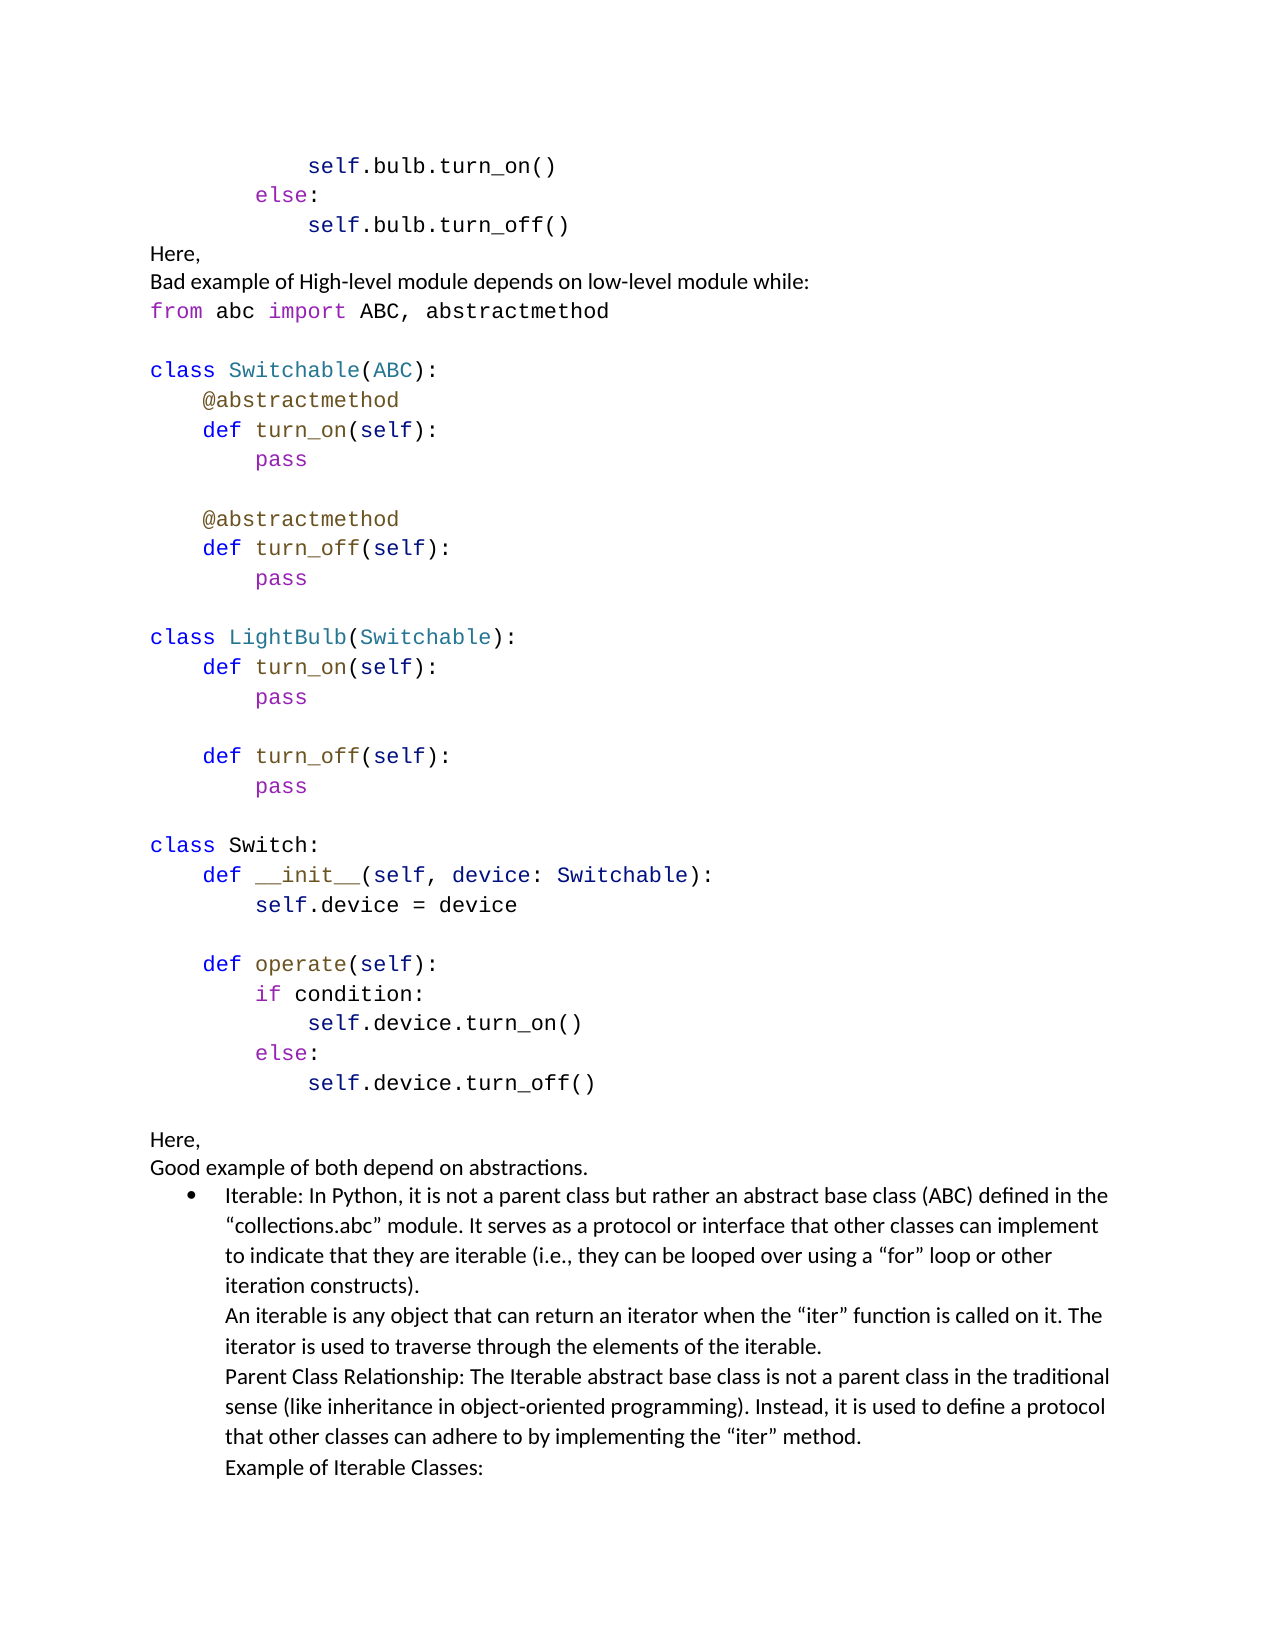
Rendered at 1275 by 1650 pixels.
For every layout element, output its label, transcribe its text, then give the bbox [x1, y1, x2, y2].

text pass [150, 770, 1125, 800]
text def turn_off(self): [150, 740, 1125, 770]
text class Switchable(ABC): [150, 354, 1125, 384]
list An iterable is any object that can return an iterator when the “iter” function is called on it. The iterator is used to traverse through the elements of the iterable. [225, 1302, 1125, 1360]
text @abstractmethod [150, 384, 1125, 414]
text self.bulb.turn_off() [150, 209, 1125, 239]
text if condition: [150, 978, 1125, 1008]
text self.device.turn_on() [150, 1008, 1125, 1037]
text def __init__(self, device: Switchable): [150, 859, 1125, 889]
text from abc import ABC, abstractmethod [150, 295, 1125, 325]
text else: [150, 180, 1125, 209]
text class Switch: [150, 829, 1125, 859]
text Here, [150, 239, 1125, 267]
text pass [150, 443, 1125, 473]
text pass [150, 562, 1125, 592]
text Here, [150, 1125, 1125, 1153]
list Iterable: In Python, it is not a parent class but rather an abstract base class (ABC) defined in the “collections.abc” module. It serves as a protocol or interface that other classes can implement to indicate that they are iterable (i.e., they can be looped over using a “for” loop or other iteration constructs). [187, 1181, 1125, 1299]
list Example of Iterable Classes: [225, 1453, 1125, 1481]
list Parent Class Relationship: The Iterable abstract base class is not a parent class in the traditional sense (like inheritance in object-oriented programming). Instead, it is used to define a protocol that other classes can adhere to by implementing the “iter” method. [225, 1362, 1125, 1450]
text def turn_on(self): [150, 414, 1125, 443]
text @abstractmethod [150, 503, 1125, 533]
text class LightBulb(Switchable): [150, 622, 1125, 651]
text else: [150, 1037, 1125, 1067]
text def turn_off(self): [150, 533, 1125, 562]
text def turn_on(self): [150, 651, 1125, 681]
text self.device.turn_off() [150, 1067, 1125, 1097]
text self.bulb.turn_on() [150, 150, 1125, 180]
text def operate(self): [150, 948, 1125, 978]
text Good example of both depend on abstractions. [150, 1153, 1125, 1181]
text Bad example of High-level module depends on low-level module while: [150, 267, 1125, 295]
text pass [150, 681, 1125, 711]
text self.device = device [150, 889, 1125, 918]
